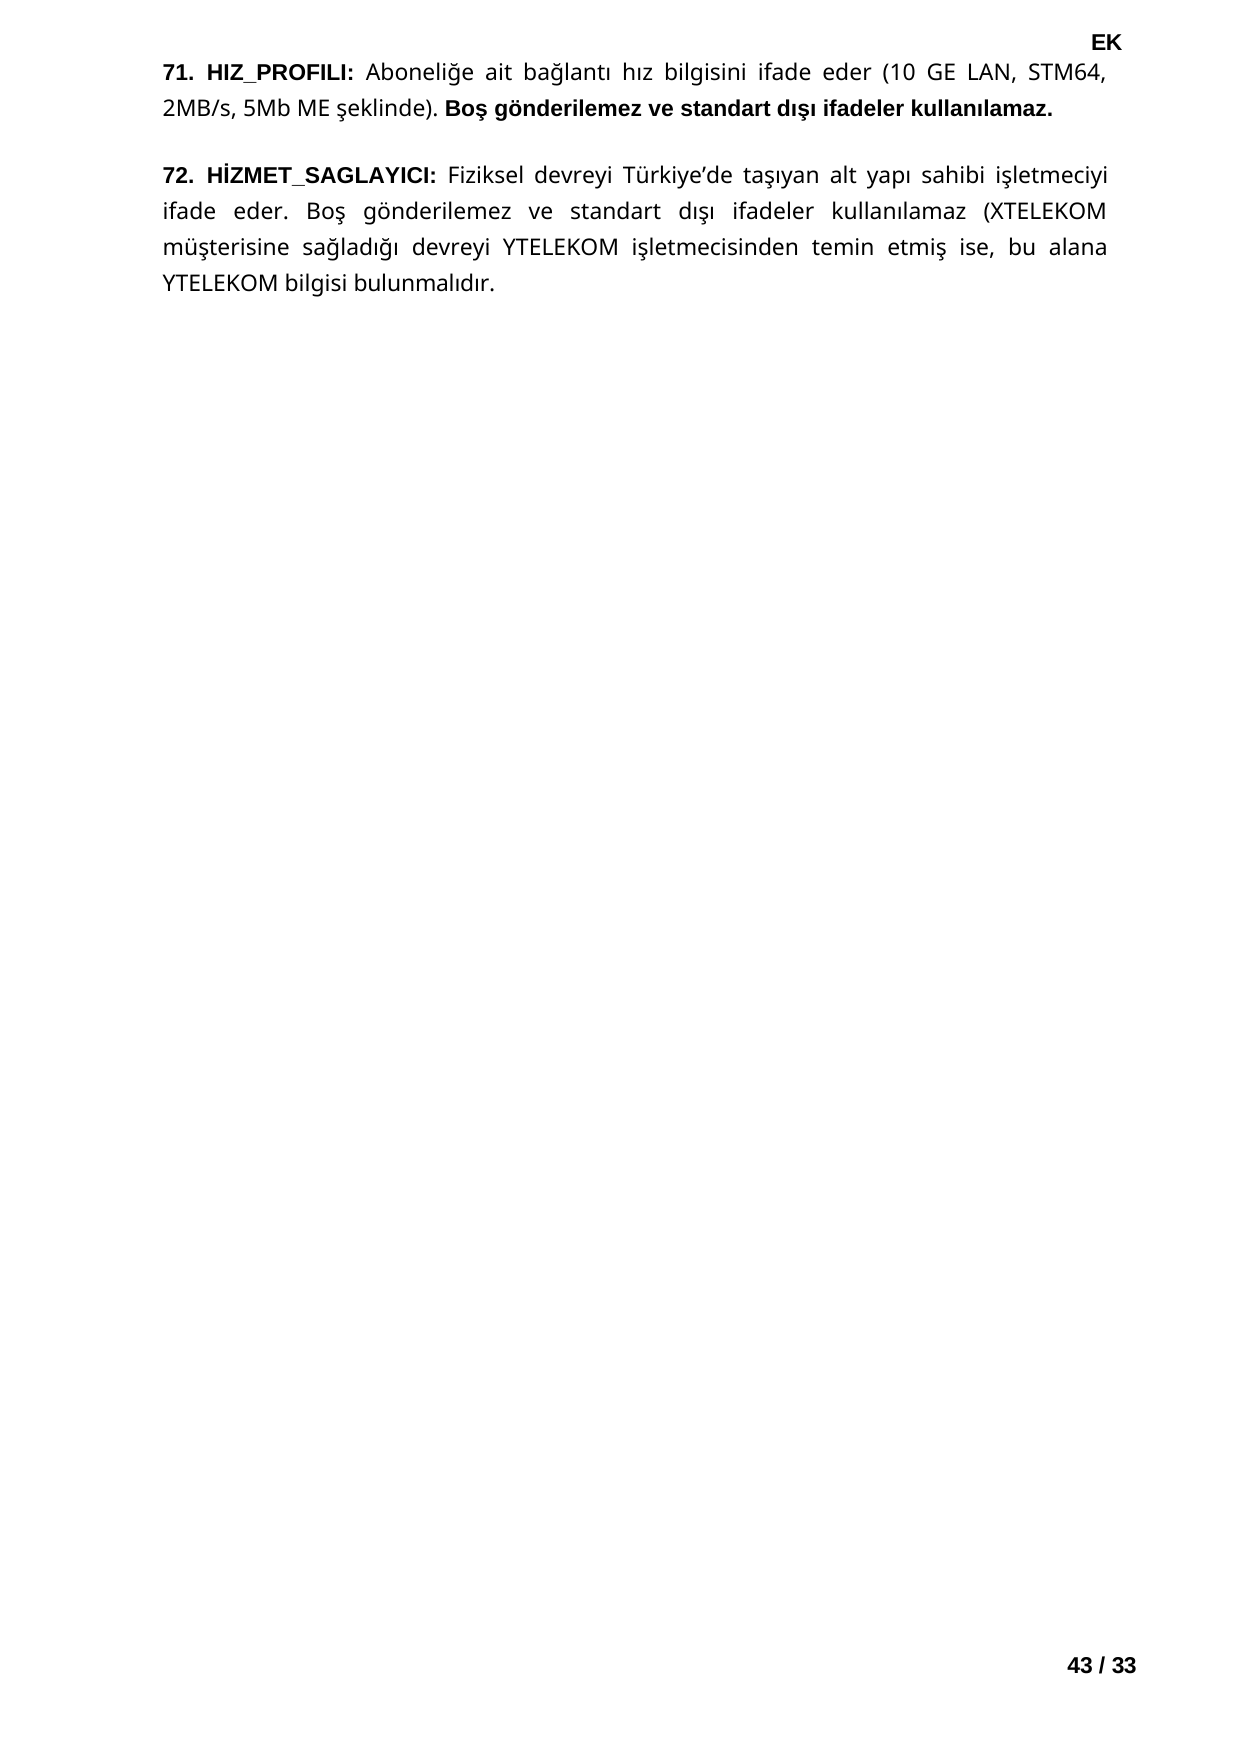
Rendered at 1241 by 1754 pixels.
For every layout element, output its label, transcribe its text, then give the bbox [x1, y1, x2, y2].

list HIZ_PROFILI: Aboneliğe ait bağlantı hız bilgisini ifade eder (10 GE LAN, STM64, 2MB/s, 5Mb ME şeklinde). Boş gönderilemez ve standart dışı ifadeler kullanılamaz. [162, 56, 1108, 123]
list HİZMET_SAGLAYICI: Fiziksel devreyi Türkiye’de taşıyan alt yapı sahibi işletmeciyi ifade eder. Boş gönderilemez ve standart dışı ifadeler kullanılamaz (XTELEKOM müşterisine sağladığı devreyi YTELEKOM işletmecisinden temin etmiş ise, bu alana YTELEKOM bilgisi bulunmalıdır. [162, 158, 1108, 298]
